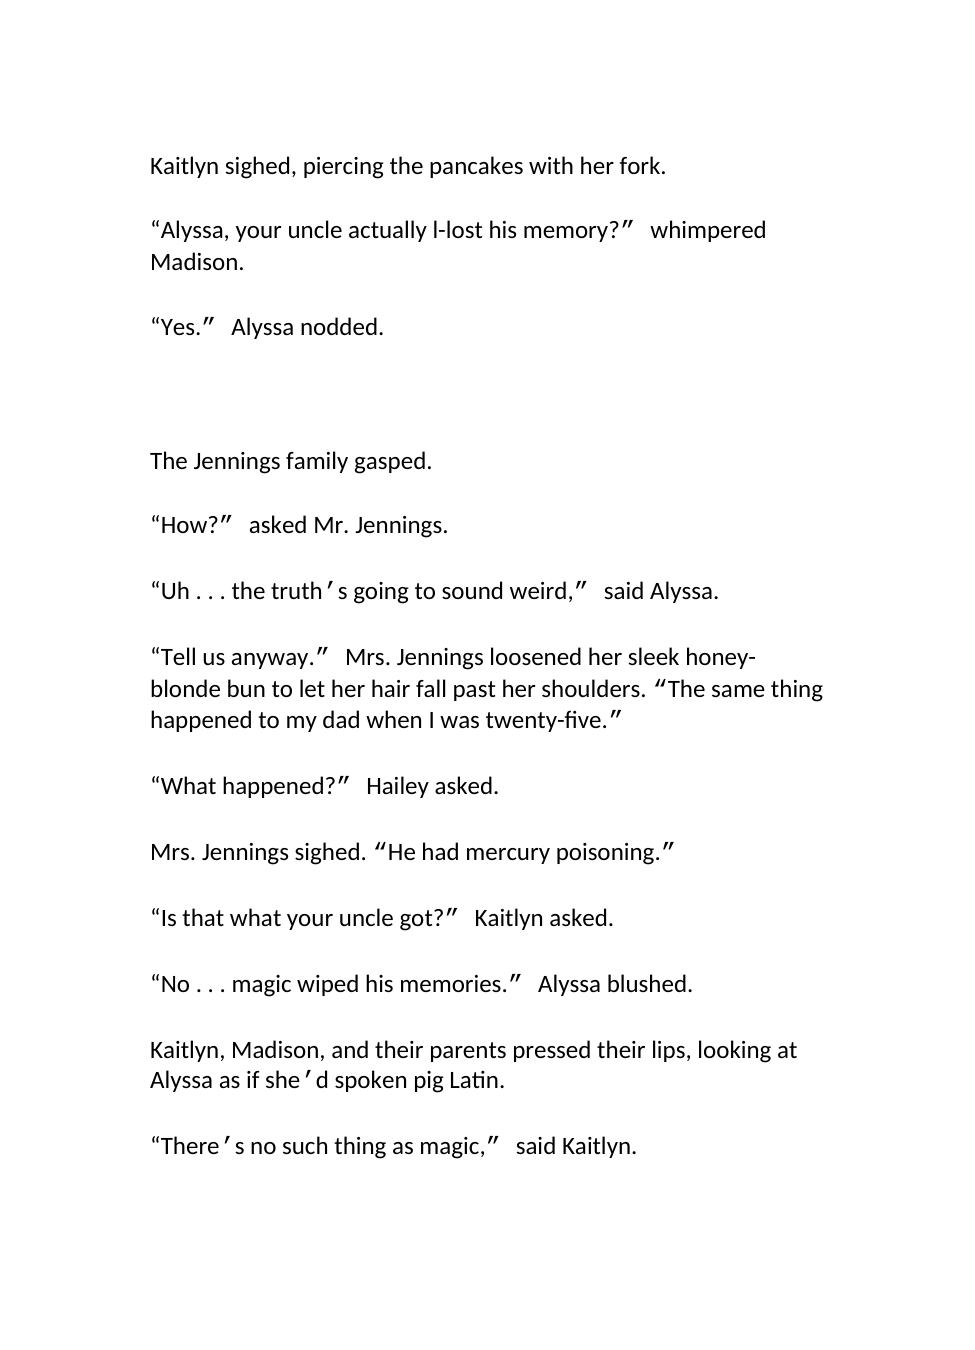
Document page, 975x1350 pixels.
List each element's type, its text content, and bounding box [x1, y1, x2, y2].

text “What happened?” Hailey asked. [150, 771, 825, 802]
text “Is that what your uncle got?” Kaitlyn asked. [150, 902, 825, 934]
text Kaitlyn sighed, piercing the pancakes with her fork. [150, 150, 825, 181]
text The Jennings family gasped. [150, 445, 825, 475]
text “There’s no such thing as magic,” said Kaitlyn. [150, 1130, 825, 1162]
text “Uh . . . the truth’s going to sound weird,” said Alyssa. [150, 575, 825, 607]
text “How?” asked Mr. Jennings. [150, 509, 825, 541]
text “No . . . magic wiped his memories.” Alyssa blushed. [150, 968, 825, 1000]
text “Tell us anyway.” Mrs. Jennings loosened her sleek honey-blonde bun to let her hair fall past her shoulders. “The same thing happened to my dad when I was twenty-five.” [150, 641, 825, 736]
text “Yes.” Alyssa nodded. [150, 311, 825, 343]
text “Alyssa, your uncle actually l-lost his memory?” whimpered Madison. [150, 214, 825, 277]
text Kaitlyn, Madison, and their parents pressed their lips, looking at Alyssa as if she’d spoken pig Latin. [150, 1034, 825, 1096]
text Mrs. Jennings sighed. “He had mercury poisoning.” [150, 836, 825, 868]
